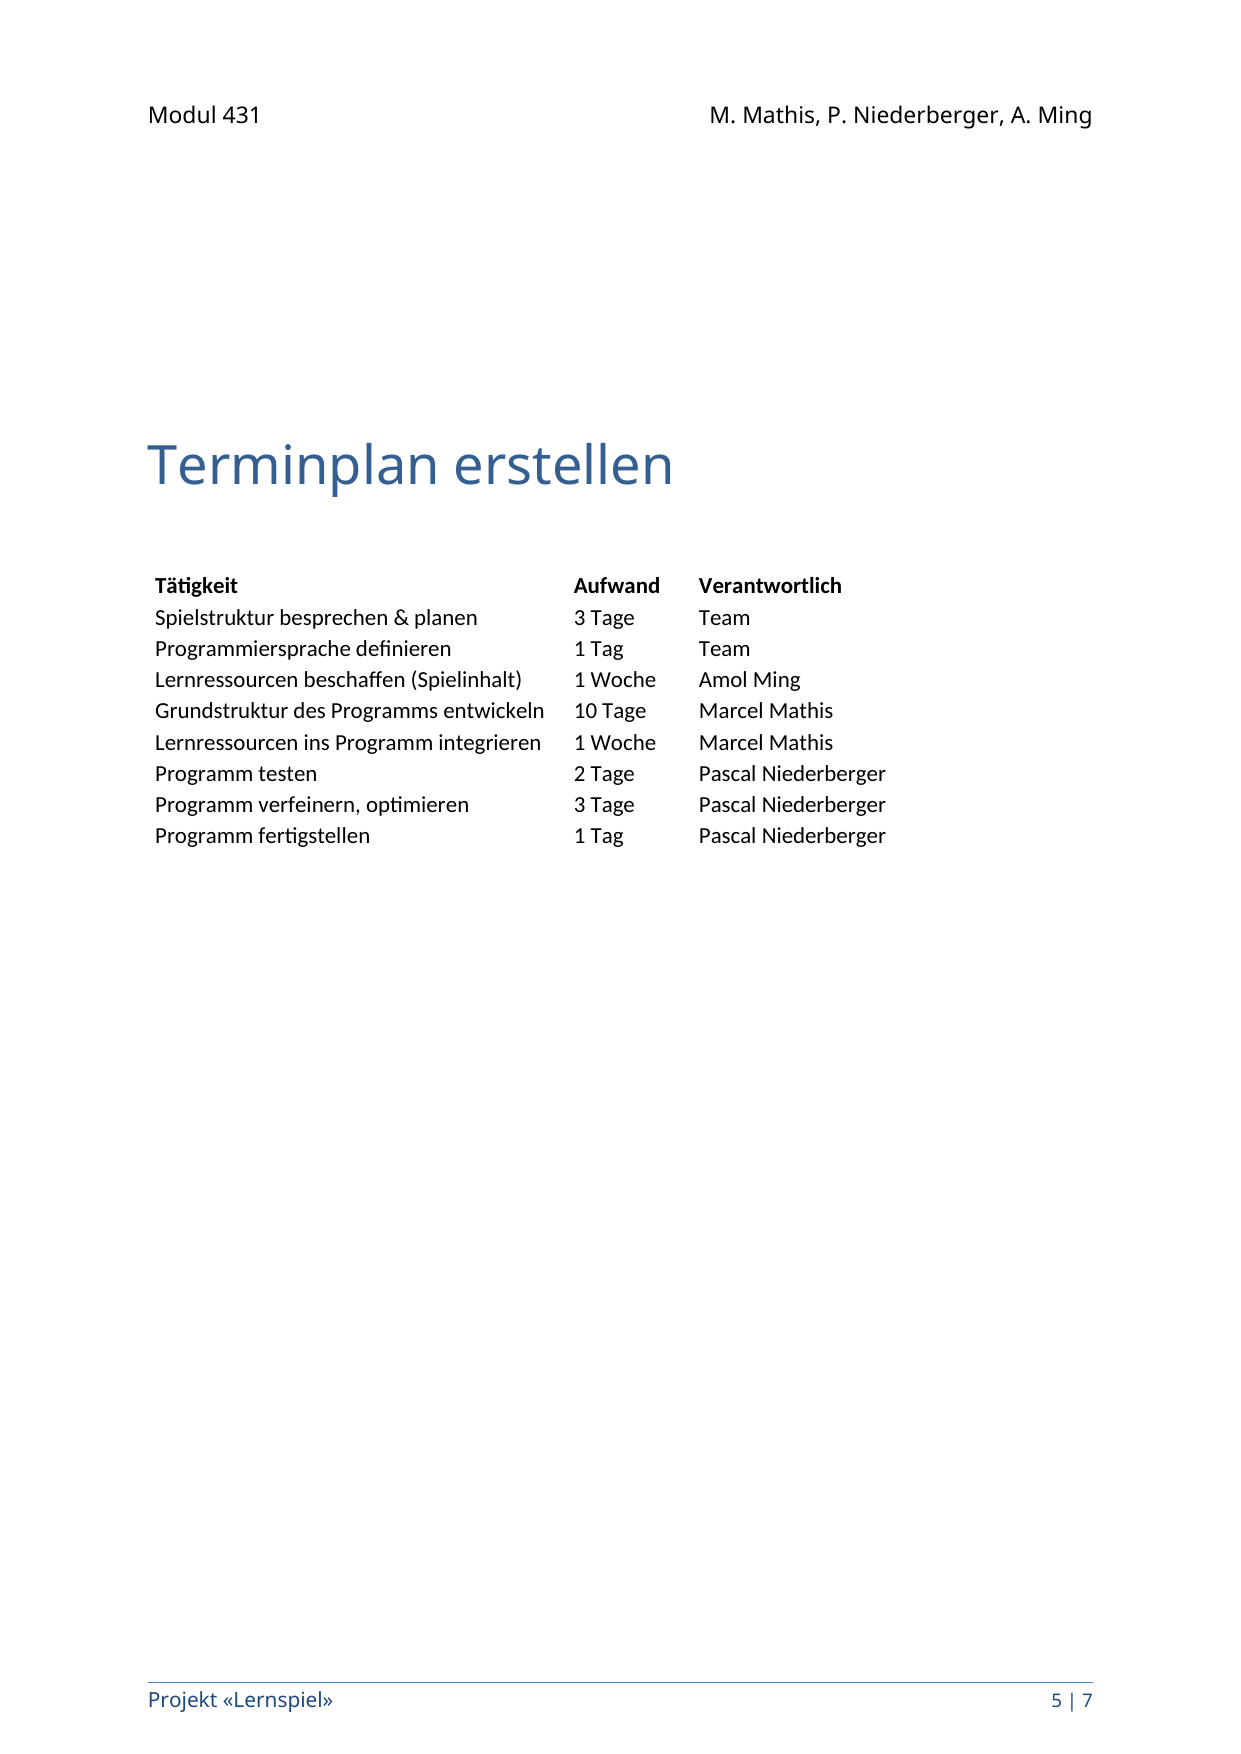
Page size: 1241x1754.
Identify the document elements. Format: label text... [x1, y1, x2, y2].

table_cell 1 Woche [566, 725, 691, 756]
table_cell Pascal Niederberger [691, 756, 1008, 787]
table_cell Grundstruktur des Programms entwickeln [148, 694, 566, 725]
table_cell 3 Tage [566, 787, 691, 818]
table_cell 1 Tag [566, 819, 691, 850]
table_cell 10 Tage [566, 694, 691, 725]
table_header Tätigkeit [148, 569, 566, 600]
table_cell Pascal Niederberger [691, 787, 1008, 818]
table_cell 1 Woche [566, 662, 691, 693]
table_cell 2 Tage [566, 756, 691, 787]
table_cell Team [691, 600, 1008, 631]
table_cell Programmiersprache definieren [148, 631, 566, 662]
table_header Aufwand [566, 569, 691, 600]
table_cell Lernressourcen beschaffen (Spielinhalt) [148, 662, 566, 693]
table_cell 3 Tage [566, 600, 691, 631]
table_cell Lernressourcen ins Programm integrieren [148, 725, 566, 756]
table_cell Amol Ming [691, 662, 1008, 693]
table_cell Programm verfeinern, optimieren [148, 787, 566, 818]
table_cell Programm testen [148, 756, 566, 787]
table_cell Marcel Mathis [691, 694, 1008, 725]
table_cell Pascal Niederberger [691, 819, 1008, 850]
table_cell Marcel Mathis [691, 725, 1008, 756]
subtitle Terminplan erstellen [148, 342, 1093, 501]
table_cell Team [691, 631, 1008, 662]
table_cell Spielstruktur besprechen & planen [148, 600, 566, 631]
table_cell 1 Tag [566, 631, 691, 662]
table_cell Programm fertigstellen [148, 819, 566, 850]
table_header Verantwortlich [691, 569, 1008, 600]
